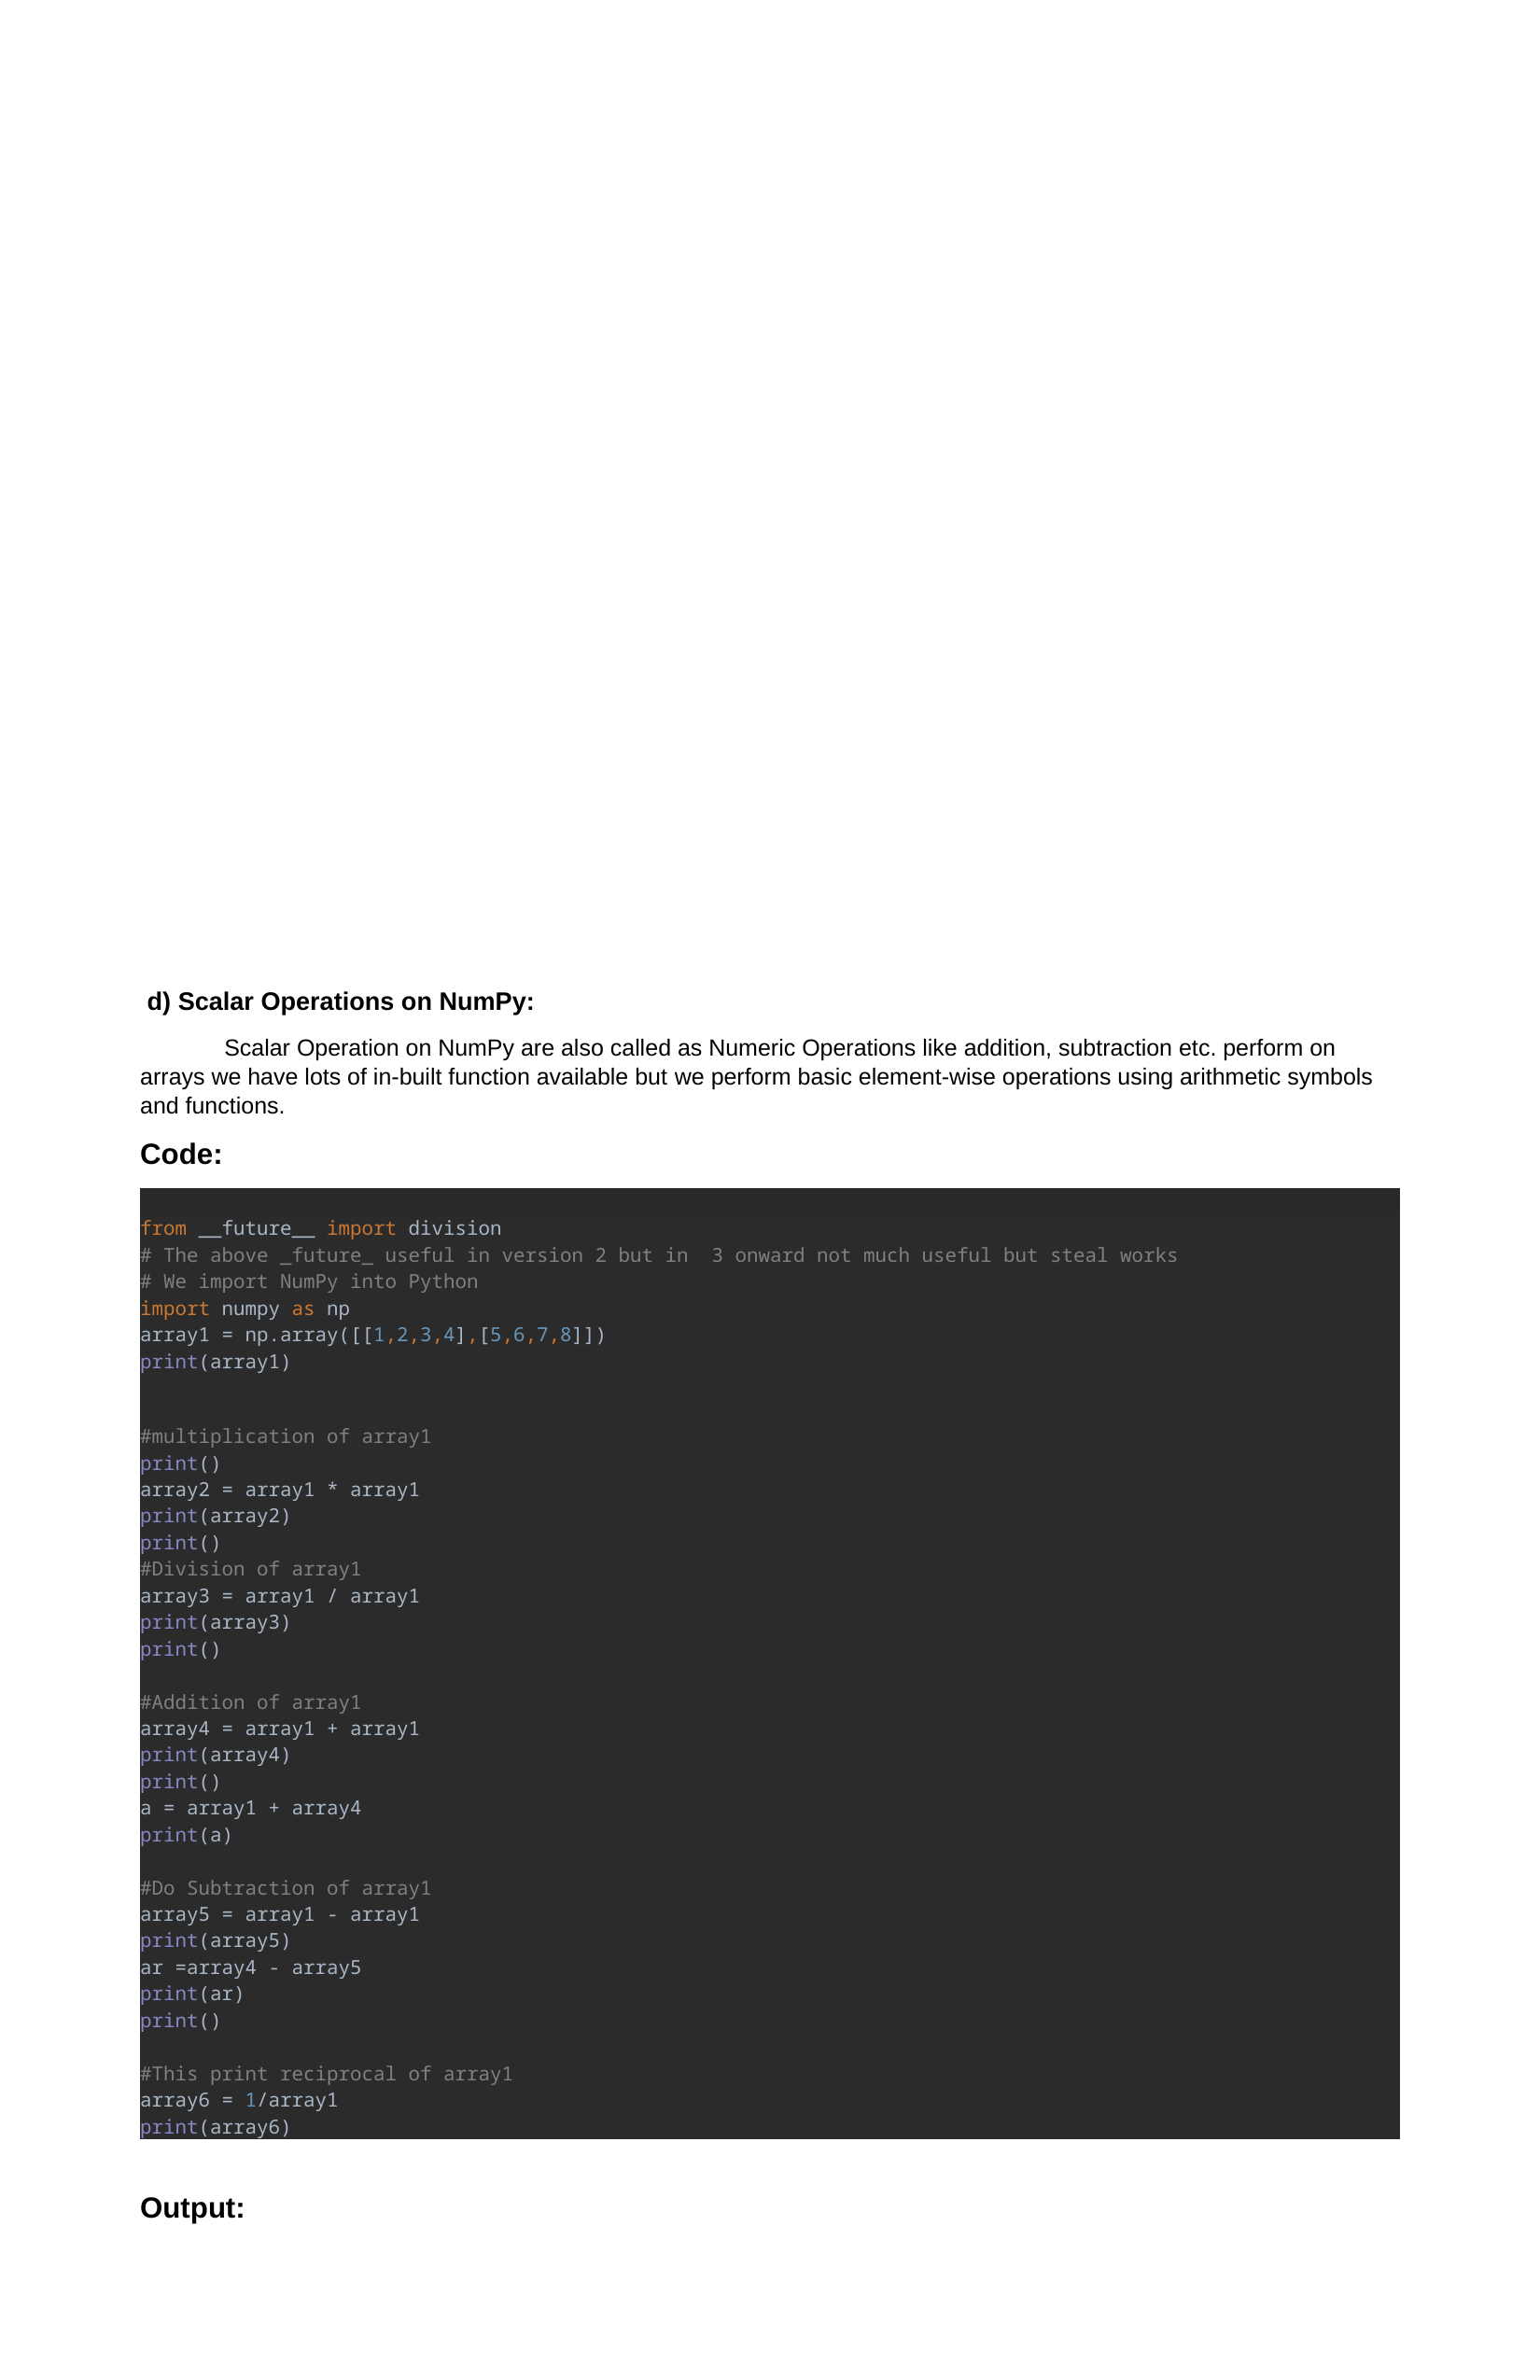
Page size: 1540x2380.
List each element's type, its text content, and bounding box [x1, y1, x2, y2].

text #multiplication of array1 print() array2 = array1 * array1 print(array2) print() #Division of array1 array3 = array1 / array1 print(array3) print() [140, 1396, 1400, 1661]
text Code: [140, 1137, 1400, 1170]
text #Addition of array1 array4 = array1 + array1 print(array4) print() a = array1 + array4 print(a) [140, 1661, 1400, 1847]
text #This print reciprocal of array1 array6 = 1/array1 print(array6) [140, 2033, 1400, 2139]
text from __future__ import division [140, 1215, 1400, 1241]
text # The above _future_ useful in version 2 but in 3 onward not much useful but steal works [140, 1241, 1400, 1267]
text Scalar Operation on NumPy are also called as Numeric Operations like addition, subtraction etc. perform on arrays we have lots of in-built function available but we perform basic element-wise operations using arithmetic symbols and functions. [140, 1034, 1400, 1119]
text #Do Subtraction of array1 array5 = array1 - array1 print(array5) ar =array4 - array5 print(ar) print() [140, 1847, 1400, 2033]
text # We import NumPy into Python import numpy as np array1 = np.array([[1,2,3,4],[5,6,7,8]]) print(array1) [140, 1267, 1400, 1396]
text Output: [140, 2191, 1400, 2224]
text d) Scalar Operations on NumPy: [140, 987, 1400, 1016]
